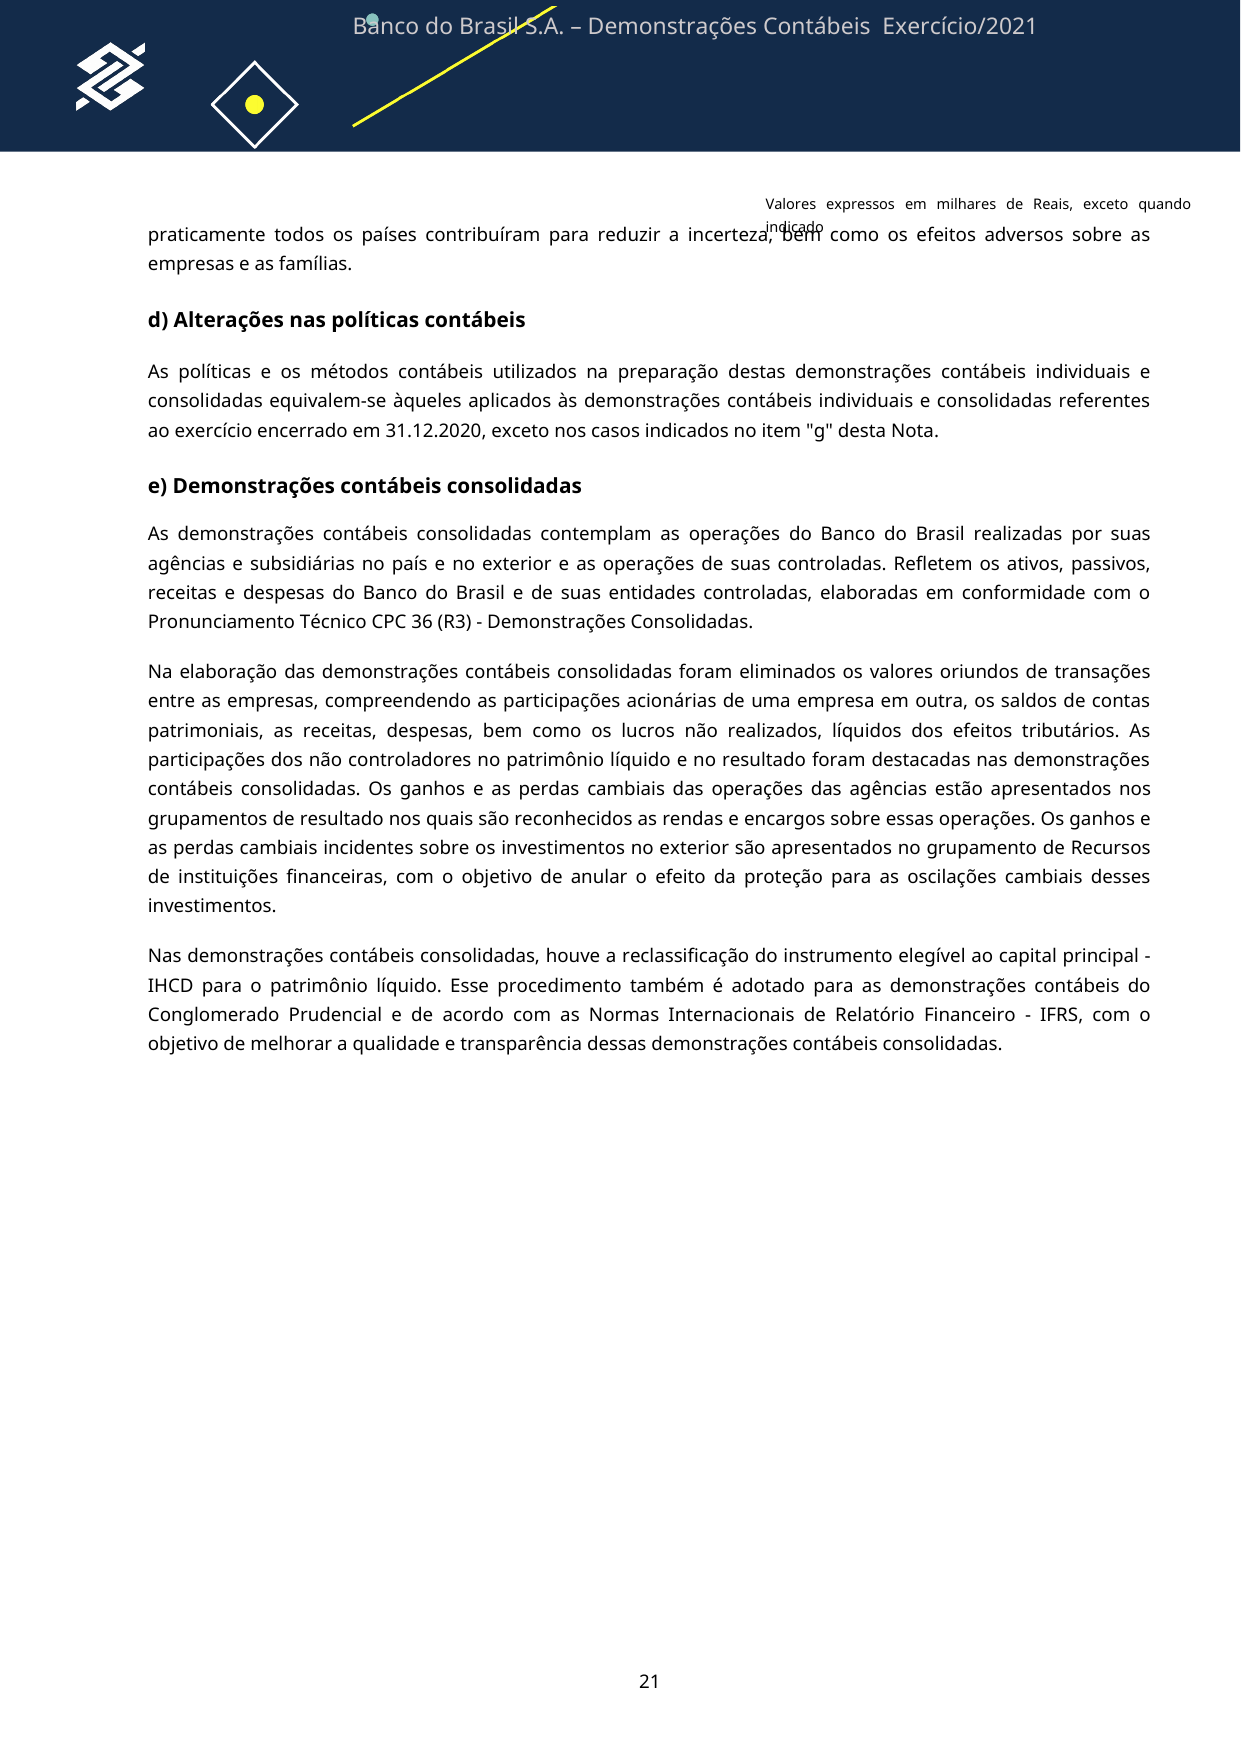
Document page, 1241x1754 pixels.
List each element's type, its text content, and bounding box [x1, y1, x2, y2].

text Nas demonstrações contábeis consolidadas, houve a reclassificação do instrumento elegível ao capital principal - IHCD para o patrimônio líquido. Esse procedimento também é adotado para as demonstrações contábeis do Conglomerado Prudencial e de acordo com as Normas Internacionais de Relatório Financeiro - IFRS, com o objetivo de melhorar a qualidade e transparência dessas demonstrações contábeis consolidadas. [148, 943, 1152, 1056]
text As políticas e os métodos contábeis utilizados na preparação destas demonstrações contábeis individuais e consolidadas equivalem-se àqueles aplicados às demonstrações contábeis individuais e consolidadas referentes ao exercício encerrado em 31.12.2020, exceto nos casos indicados no item "g" desta Nota. [148, 358, 1152, 442]
text Na elaboração das demonstrações contábeis consolidadas foram eliminados os valores oriundos de transações entre as empresas, compreendendo as participações acionárias de uma empresa em outra, os saldos de contas patrimoniais, as receitas, despesas, bem como os lucros não realizados, líquidos dos efeitos tributários. As participações dos não controladores no patrimônio líquido e no resultado foram destacadas nas demonstrações contábeis consolidadas. Os ganhos e as perdas cambiais das operações das agências estão apresentados nos grupamentos de resultado nos quais são reconhecidos as rendas e encargos sobre essas operações. Os ganhos e as perdas cambiais incidentes sobre os investimentos no exterior são apresentados no grupamento de Recursos de instituições financeiras, com o objetivo de anular o efeito da proteção para as oscilações cambiais desses investimentos. [148, 658, 1152, 918]
text As demonstrações contábeis consolidadas contemplam as operações do Banco do Brasil realizadas por suas agências e subsidiárias no país e no exterior e as operações de suas controladas. Refletem os ativos, passivos, receitas e despesas do Banco do Brasil e de suas entidades controladas, elaboradas em conformidade com o Pronunciamento Técnico CPC 36 (R3) - Demonstrações Consolidadas. [148, 521, 1152, 634]
list ) Demonstrações contábeis consolidadas [148, 471, 1152, 500]
picture [210, 6, 588, 149]
list ) Alterações nas políticas contábeis [148, 305, 1152, 333]
picture [76, 42, 145, 111]
